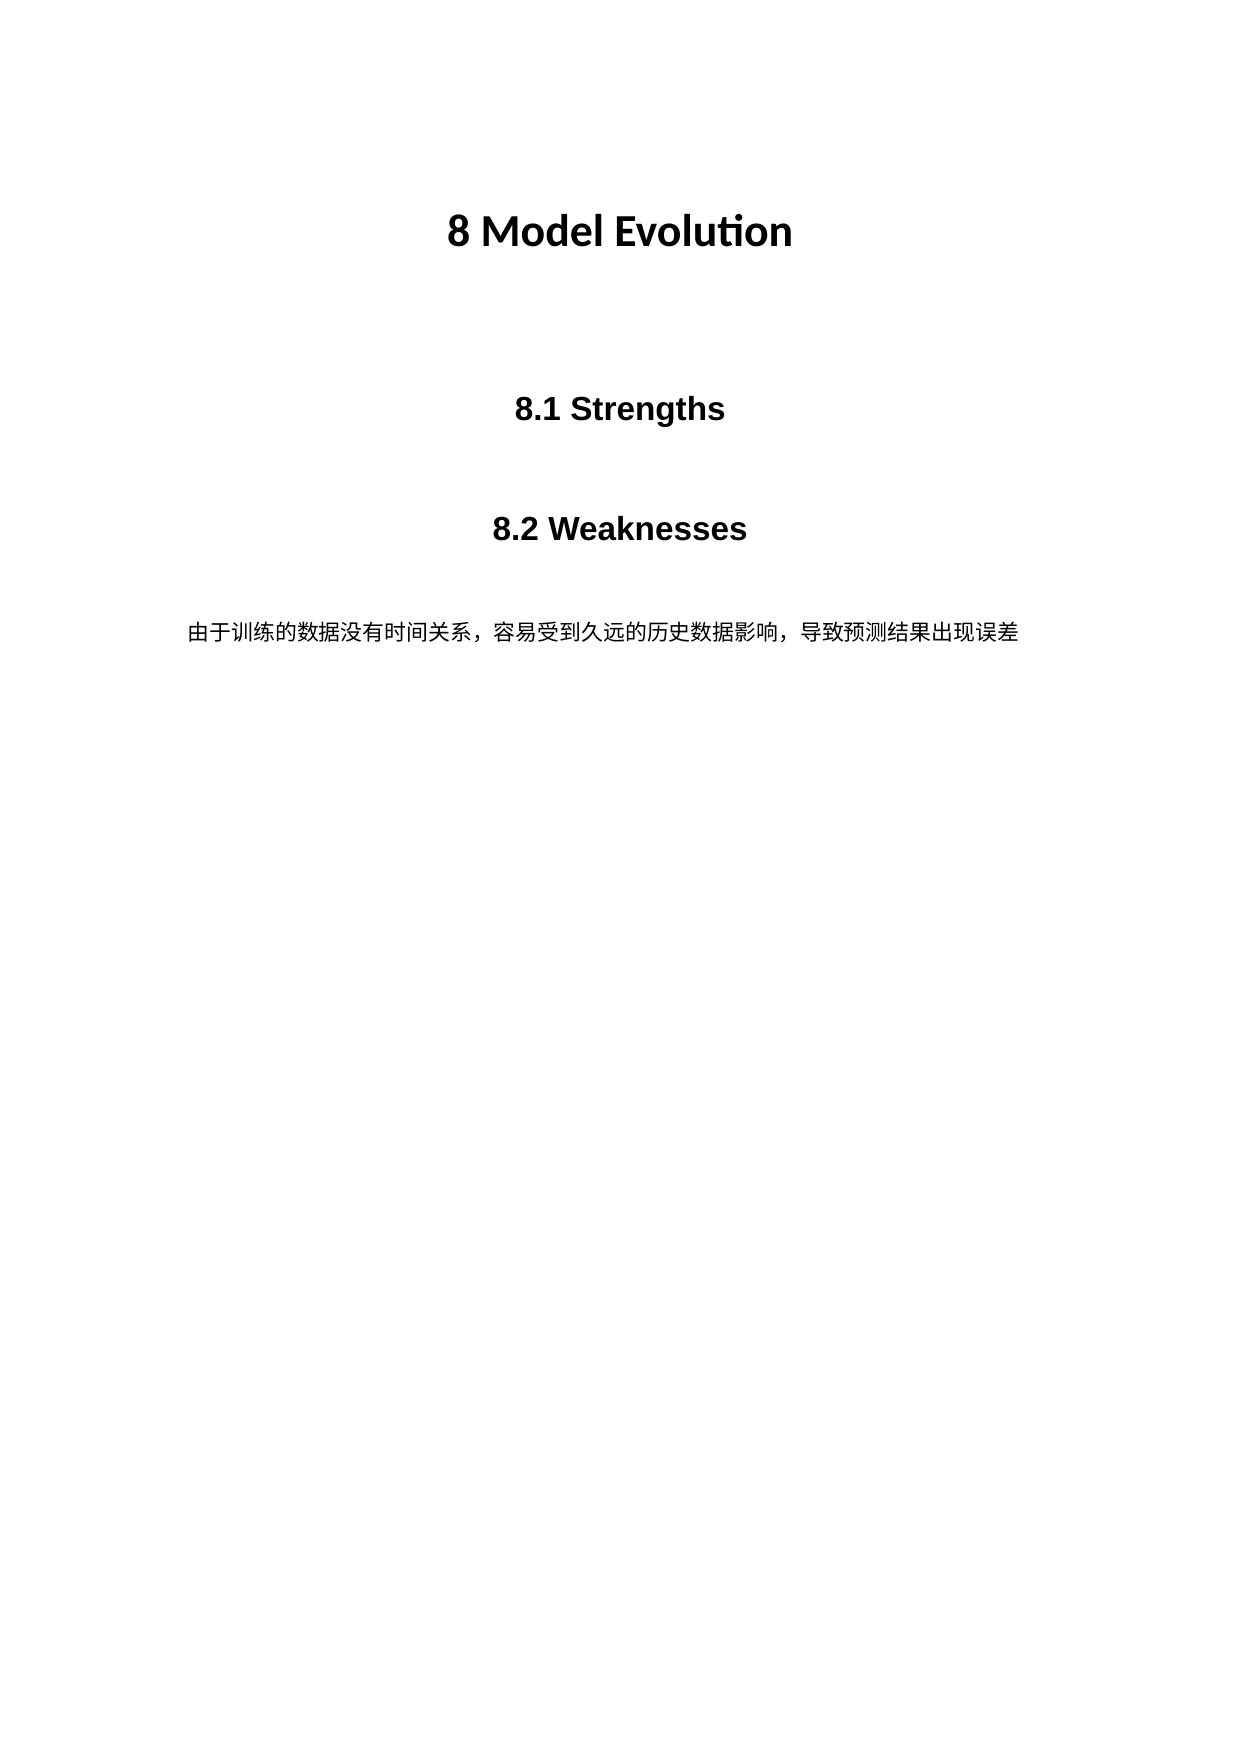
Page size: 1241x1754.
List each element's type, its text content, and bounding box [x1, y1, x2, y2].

subtitle 8 Model Evolution [187, 197, 1053, 262]
text 由于训练的数据没有时间关系，容易受到久远的历史数据影响，导致预测结果出现误差 [187, 615, 1053, 647]
subtitle 8.2 Weaknesses [187, 495, 1053, 560]
subtitle 8.1 Strengths [187, 376, 1053, 441]
